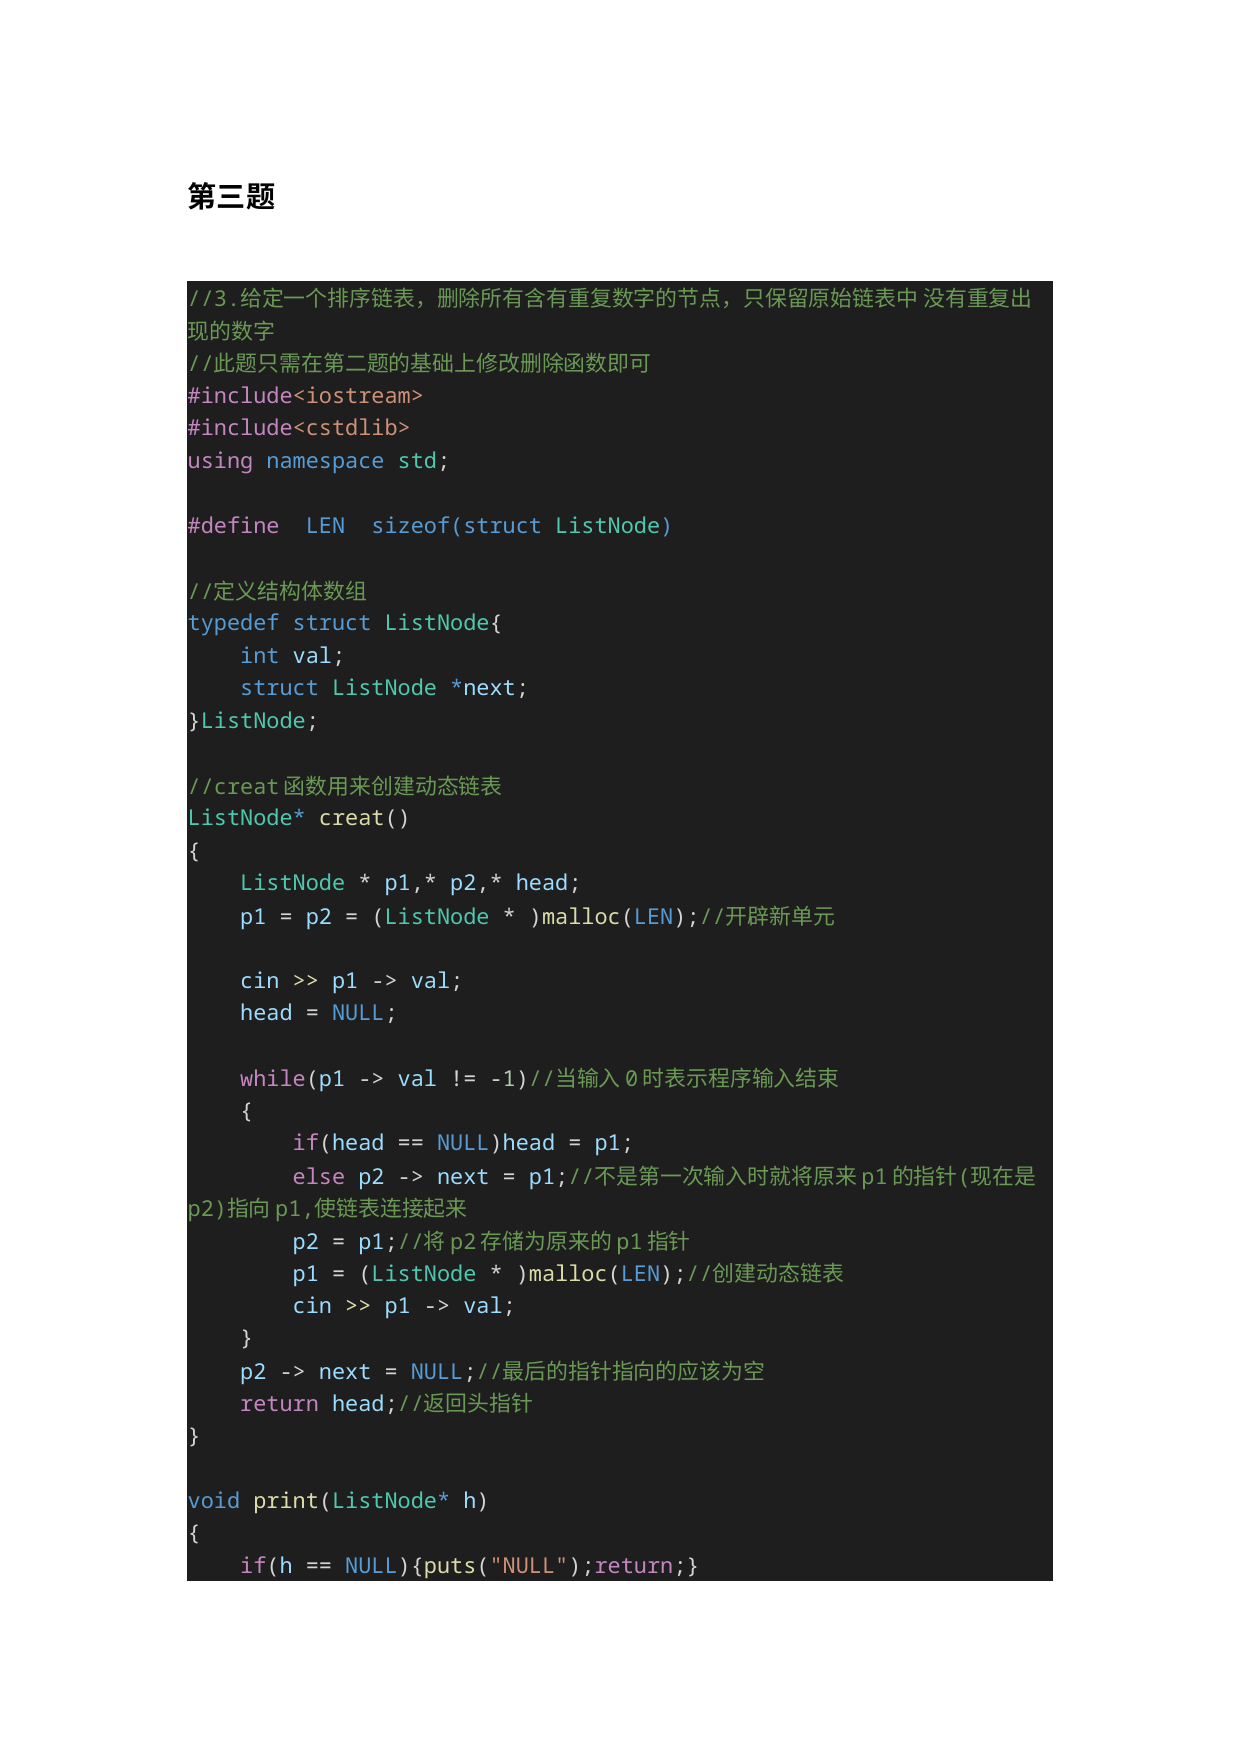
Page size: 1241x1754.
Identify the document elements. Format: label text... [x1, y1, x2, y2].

text return head;//返回头指针 [187, 1386, 1053, 1418]
text } [187, 1418, 1053, 1451]
text else p2 -> next = p1;//不是第一次输入时就将原来p1的指针(现在是p2)指向p1,使链表连接起来 [187, 1158, 1053, 1223]
text p2 -> next = NULL;//最后的指针指向的应该为空 [187, 1353, 1053, 1386]
text p1 = p2 = (ListNode * )malloc(LEN);//开辟新单元 [187, 898, 1053, 931]
text }ListNode; [187, 703, 1053, 736]
text p1 = (ListNode * )malloc(LEN);//创建动态链表 [187, 1256, 1053, 1288]
text cin >> p1 -> val; [187, 963, 1053, 996]
text //creat函数用来创建动态链表 [187, 768, 1053, 801]
text #include<cstdlib> [187, 411, 1053, 443]
text if(h == NULL){puts("NULL");return;} [187, 1548, 1053, 1581]
text //3.给定一个排序链表，删除所有含有重复数字的节点，只保留原始链表中 没有重复出现的数字 [187, 281, 1053, 346]
text ListNode* creat() [187, 801, 1053, 833]
text } [187, 1321, 1053, 1353]
text using namespace std; [187, 443, 1053, 476]
text //此题只需在第二题的基础上修改删除函数即可 [187, 346, 1053, 378]
text { [187, 1093, 1053, 1126]
text //定义结构体数组 [187, 573, 1053, 606]
text typedef struct ListNode{ [187, 606, 1053, 638]
text struct ListNode *next; [187, 671, 1053, 703]
text #define LEN sizeof(struct ListNode) [187, 508, 1053, 541]
text ListNode * p1,* p2,* head; [187, 866, 1053, 898]
text p2 = p1;//将p2存储为原来的p1指针 [187, 1223, 1053, 1256]
text void print(ListNode* h) [187, 1483, 1053, 1516]
text head = NULL; [187, 996, 1053, 1028]
text while(p1 -> val != -1)//当输入0时表示程序输入结束 [187, 1061, 1053, 1093]
text int val; [187, 638, 1053, 671]
text #include<iostream> [187, 378, 1053, 411]
subtitle 第三题 [187, 162, 1053, 227]
text { [187, 1516, 1053, 1548]
text { [187, 833, 1053, 866]
text if(head == NULL)head = p1; [187, 1126, 1053, 1158]
text cin >> p1 -> val; [187, 1288, 1053, 1321]
